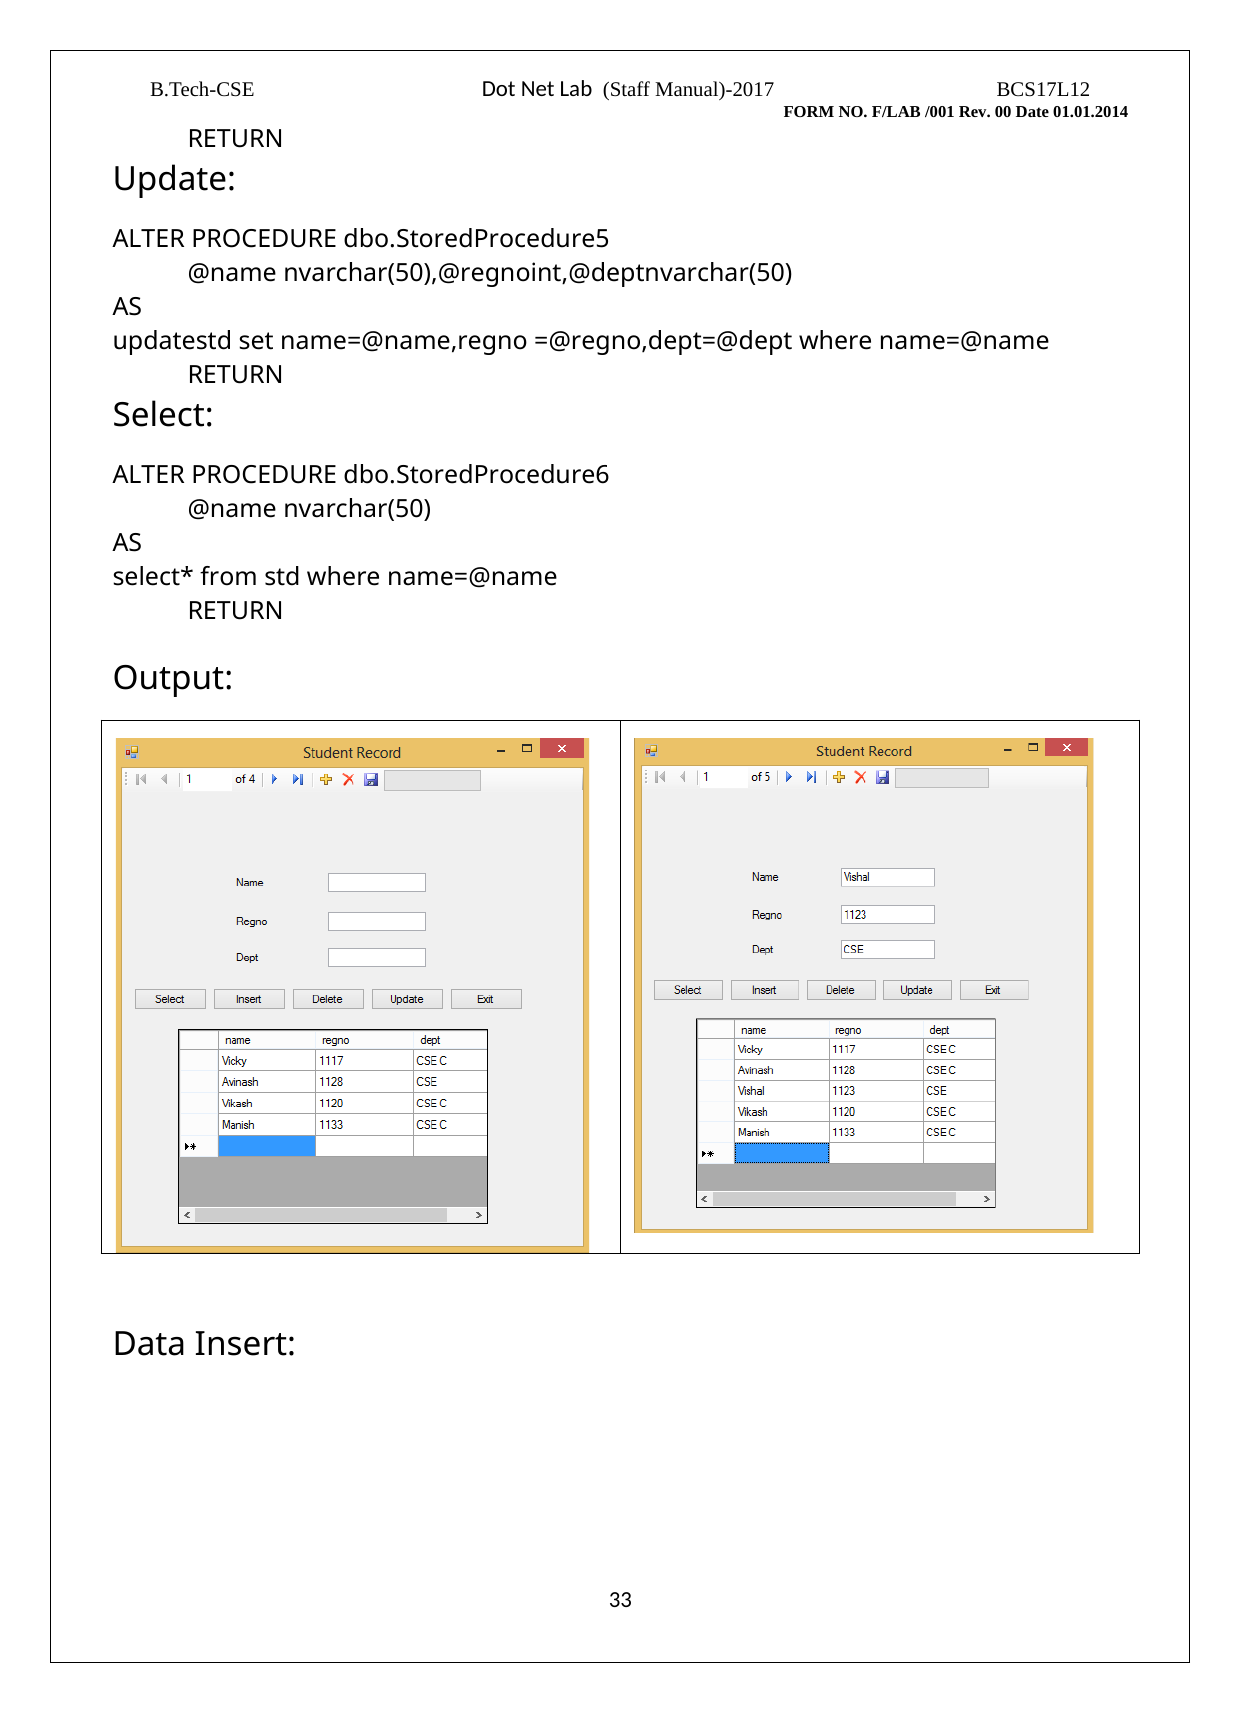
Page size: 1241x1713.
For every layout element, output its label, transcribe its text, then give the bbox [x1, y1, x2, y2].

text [112, 255, 1128, 289]
text ALTER PROCEDURE dbo.StoredProcedure5 [112, 221, 1128, 255]
text Update: [112, 155, 1128, 201]
text AS [112, 289, 1128, 323]
text AS [112, 525, 1128, 559]
table_header [621, 721, 1139, 1253]
text Select: [112, 391, 1128, 436]
text @name nvarchar(50) [112, 491, 1128, 525]
text RETURN [112, 357, 1128, 391]
text RETURN [112, 121, 1128, 155]
text updatestd set name=@name,regno =@regno,dept=@dept where name=@name [112, 323, 1128, 357]
table_header [102, 721, 620, 1253]
picture [634, 738, 1094, 1232]
text ALTER PROCEDURE dbo.StoredProcedure6 [112, 457, 1128, 491]
text RETURN [112, 593, 1128, 627]
text select* from std where name=@name [112, 559, 1128, 593]
text Output: [112, 654, 1128, 699]
picture [115, 738, 590, 1251]
text Data Insert: [112, 1319, 1128, 1365]
